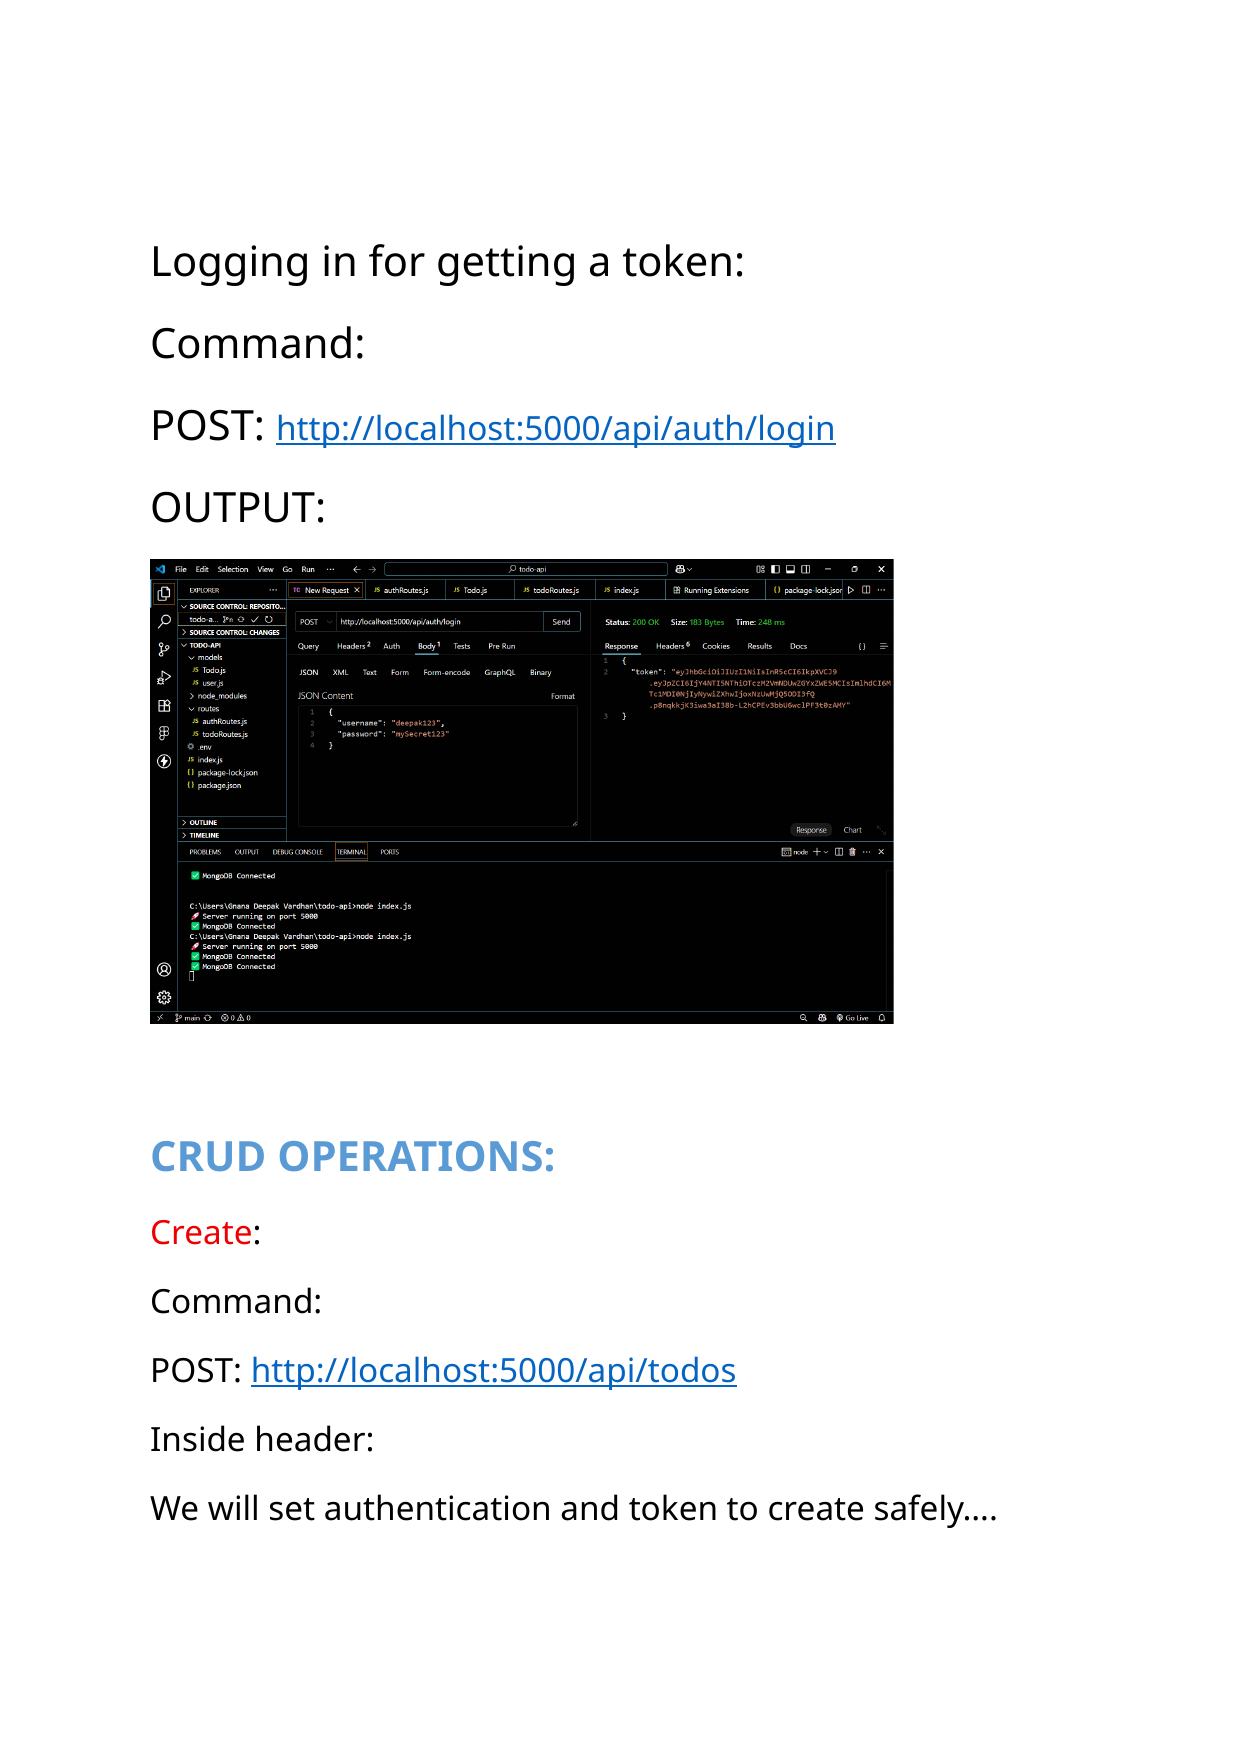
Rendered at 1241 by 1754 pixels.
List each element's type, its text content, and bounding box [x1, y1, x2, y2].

text POST: http://localhost:5000/api/todos [150, 1347, 1090, 1392]
picture [150, 559, 894, 1024]
text OUTPUT: [150, 477, 1090, 534]
text Create: [150, 1209, 1090, 1254]
text CRUD OPERATIONS: [150, 1127, 1090, 1184]
text Command: [150, 314, 1090, 371]
text We will set authentication and token to create safely…. [150, 1484, 1090, 1530]
text Inside header: [150, 1416, 1090, 1461]
text Logging in for getting a token: [150, 232, 1090, 289]
text POST: http://localhost:5000/api/auth/login [150, 396, 1090, 452]
text Command: [150, 1278, 1090, 1323]
